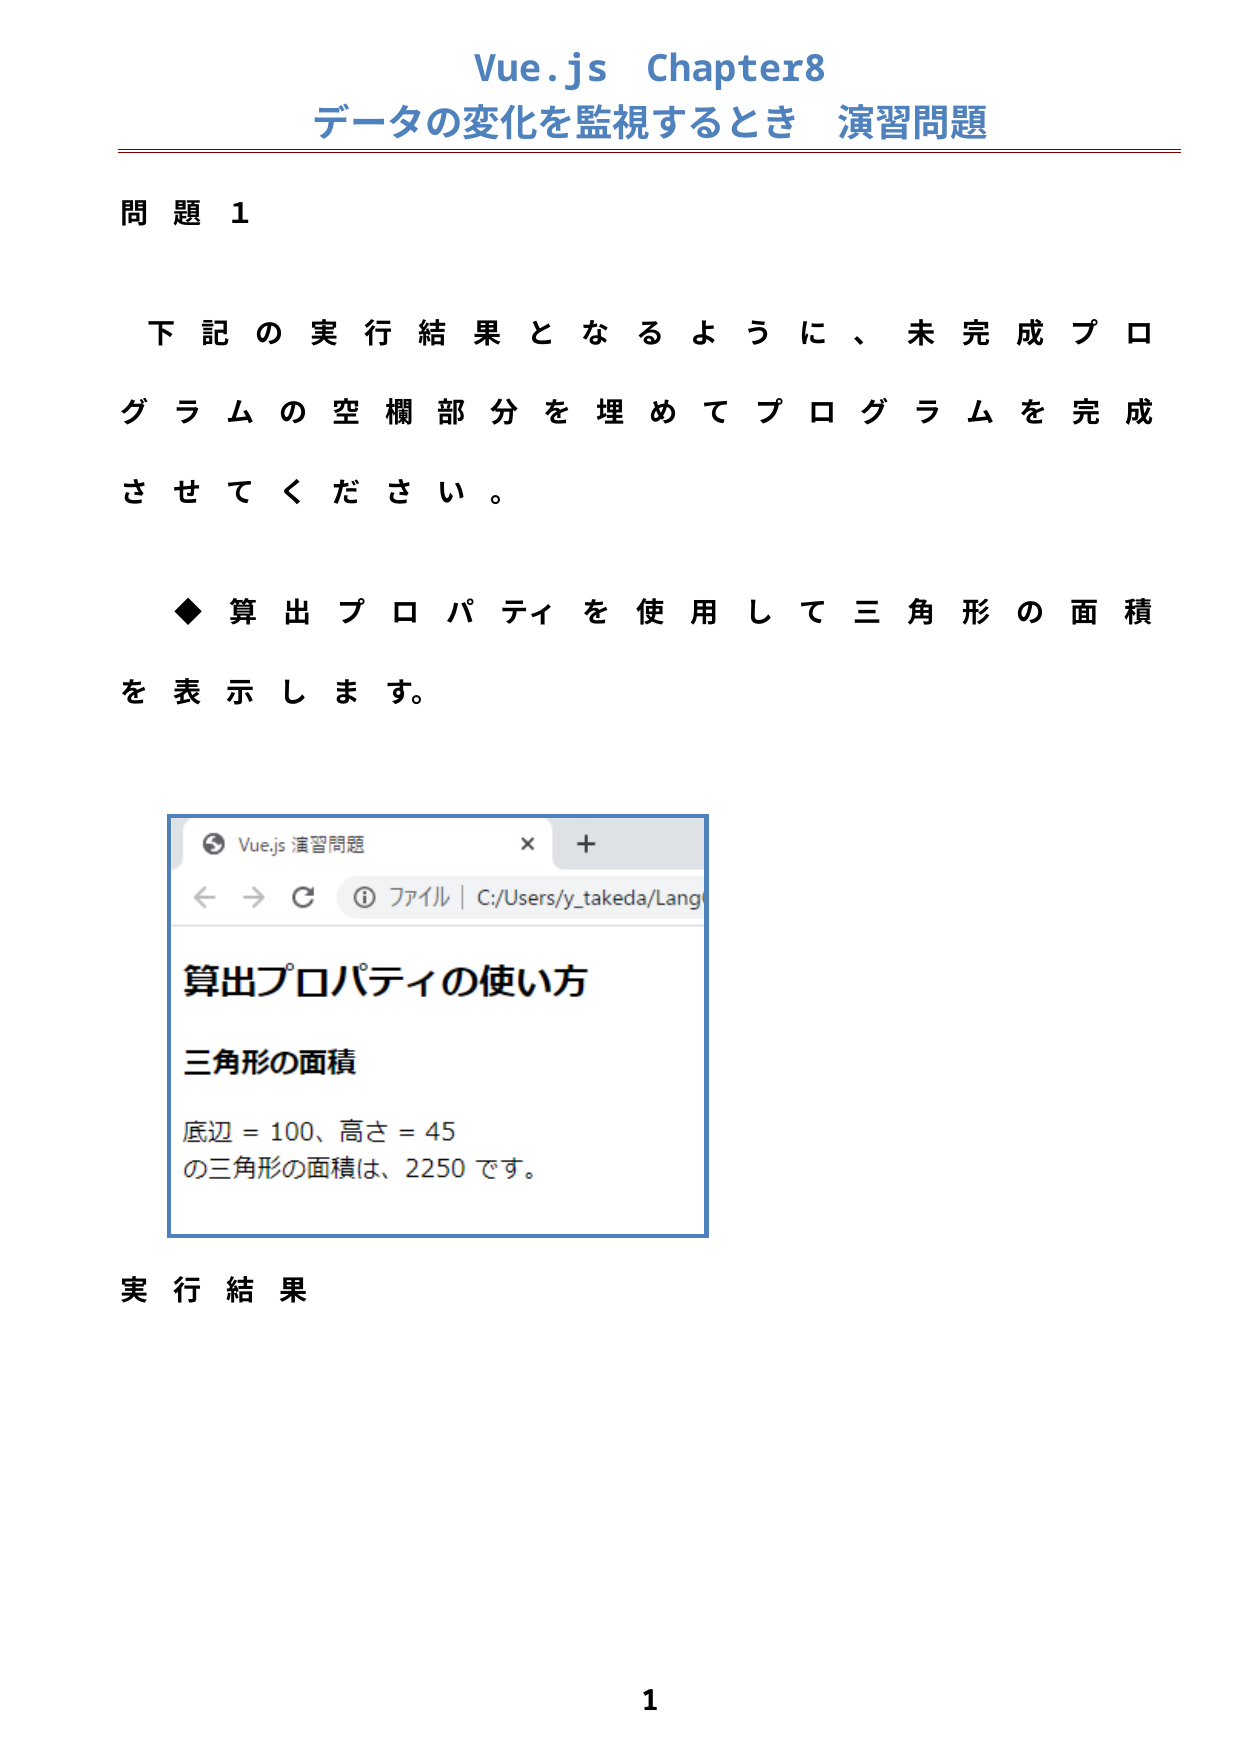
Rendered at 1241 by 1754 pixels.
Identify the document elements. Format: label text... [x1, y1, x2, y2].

text ◆算出プロパティを使用して三角形の面積を表示します。 [120, 570, 1179, 730]
text 下記の実行結果となるように、未完成プログラムの空欄部分を埋めてプログラムを完成させてください。 [120, 291, 1179, 530]
picture [171, 818, 704, 1234]
text 問題１ [120, 171, 1179, 251]
